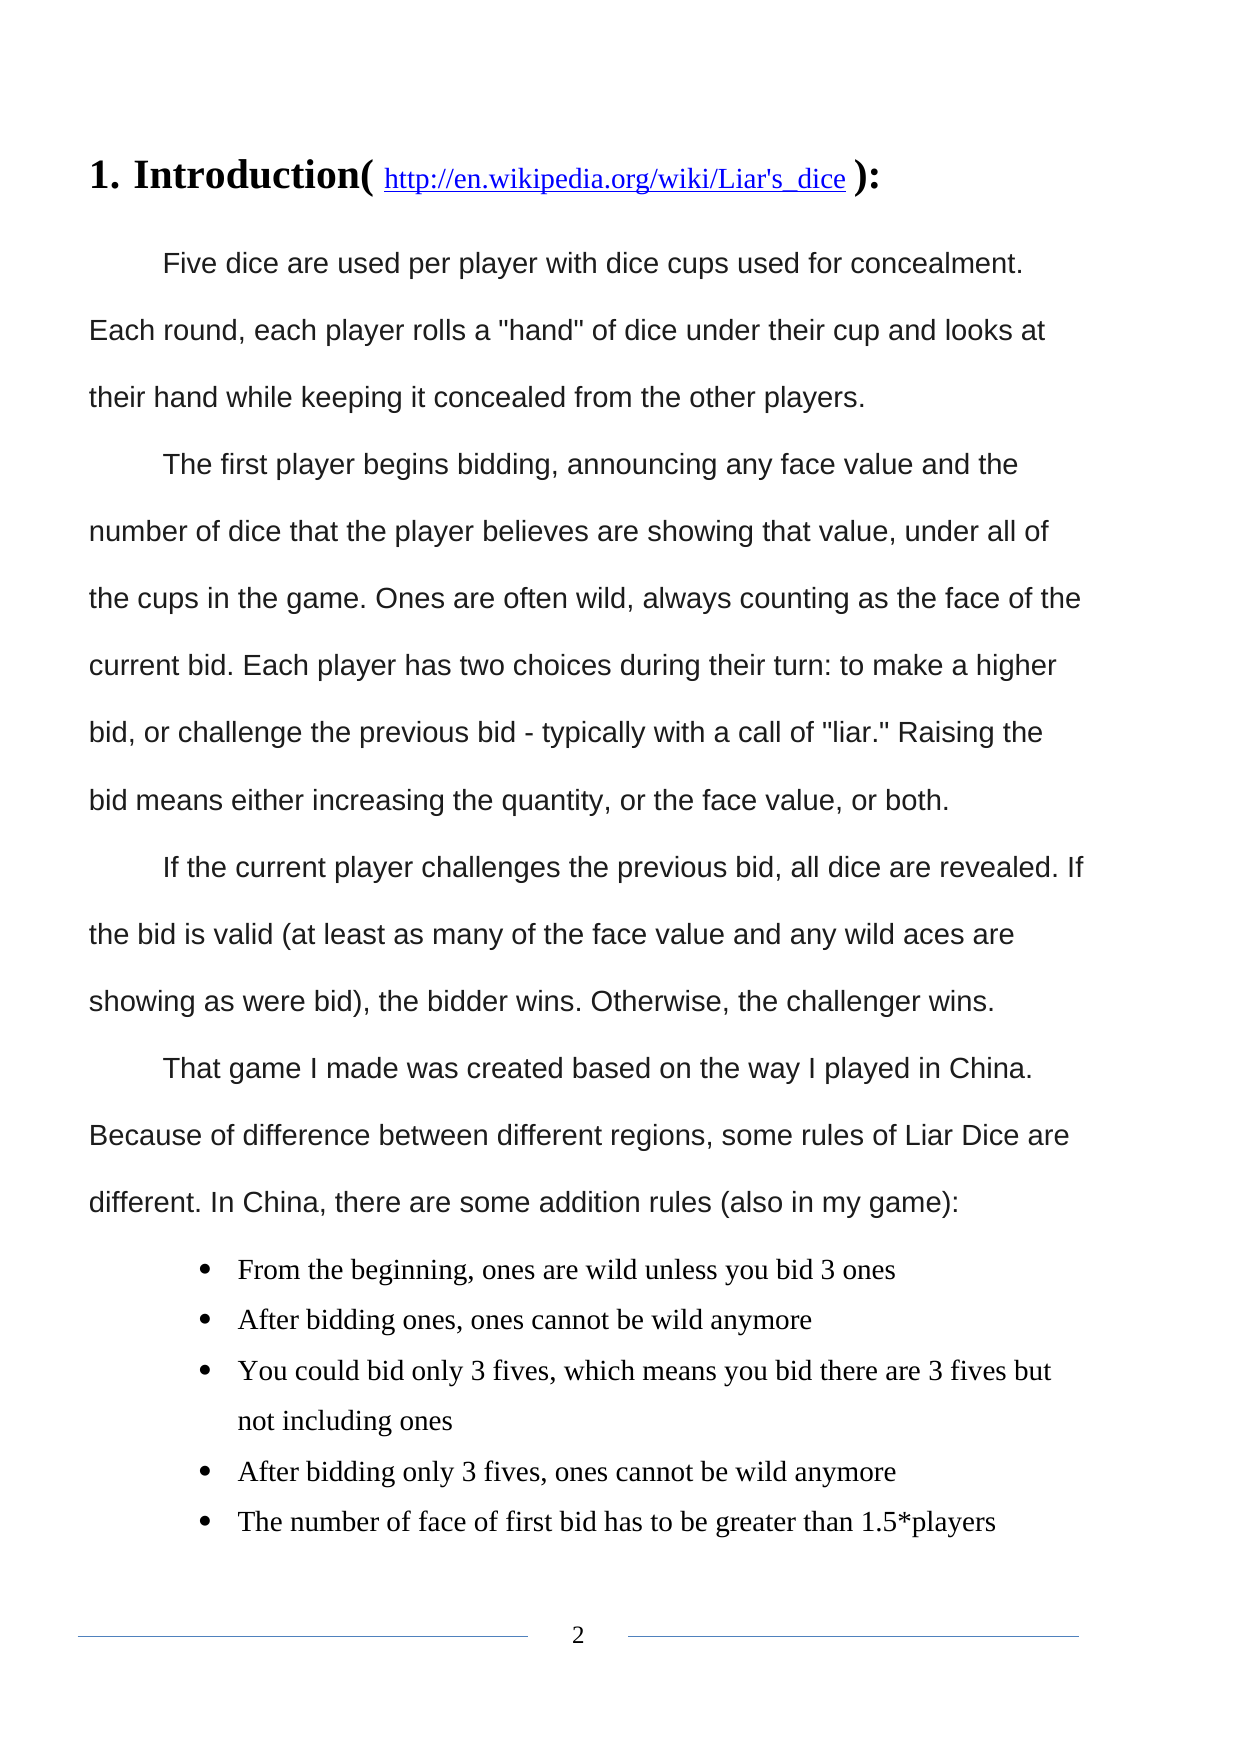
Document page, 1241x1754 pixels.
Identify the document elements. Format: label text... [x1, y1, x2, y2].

list The number of face of first bid has to be greater than 1.5*players [200, 1504, 1090, 1538]
list Introduction( http://en.wikipedia.org/wiki/Liar's_dice ): [89, 150, 1090, 198]
list From the beginning, ones are wild unless you bid 3 ones [200, 1252, 1090, 1286]
list The first player begins bidding, announcing any face value and the number of dice that the player believes are showing that value, under all of the cups in the game. Ones are often wild, always counting as the face of the current bid. Each player has two choices during their turn: to make a higher bid, or challenge the previous bid - typically with a call of "liar." Raising the bid means either increasing the quantity, or the face value, or both. [89, 447, 1090, 816]
list If the current player challenges the previous bid, all dice are revealed. If the bid is valid (at least as many of the face value and any wild aces are showing as were bid), the bidder wins. Otherwise, the challenger wins. [89, 849, 1090, 1017]
list You could bid only 3 fives, which means you bid there are 3 fives but not including ones [200, 1353, 1090, 1437]
list After bidding ones, ones cannot be wild anymore [200, 1302, 1090, 1336]
list After bidding only 3 fives, ones cannot be wild anymore [200, 1454, 1090, 1487]
list Five dice are used per player with dice cups used for concealment. Each round, each player rolls a "hand" of dice under their cup and looks at their hand while keeping it concealed from the other players. [89, 246, 1090, 413]
list That game I made was created based on the way I played in China. Because of difference between different regions, some rules of Liar Dice are different. In China, there are some addition rules (also in my game): [89, 1051, 1090, 1218]
